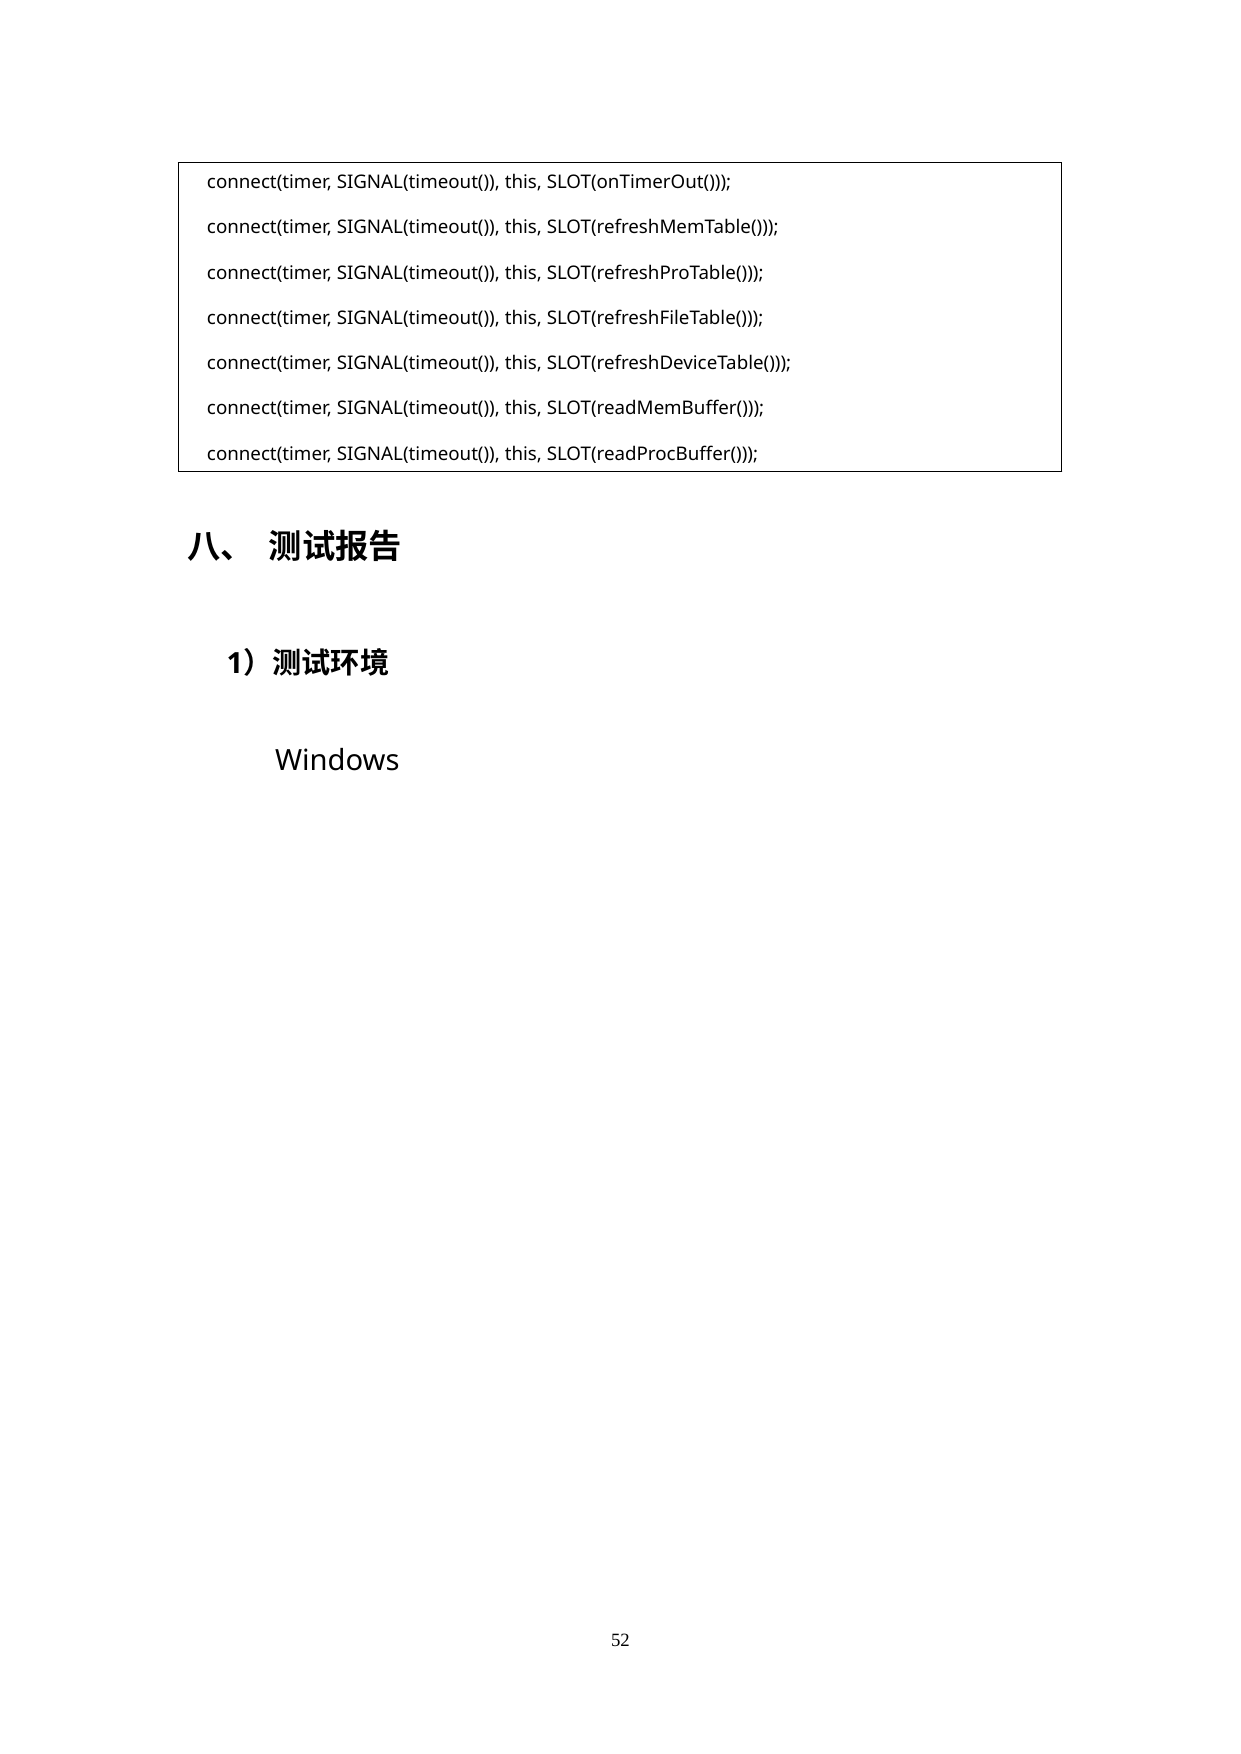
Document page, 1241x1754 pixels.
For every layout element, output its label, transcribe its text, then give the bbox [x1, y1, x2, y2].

text Windows [187, 727, 1053, 792]
text connect(timer, SIGNAL(timeout()), this, SLOT(refreshFileTable())); [179, 298, 1061, 333]
text connect(timer, SIGNAL(timeout()), this, SLOT(refreshProTable())); [179, 252, 1061, 288]
subtitle 1）测试环境 [226, 628, 1053, 693]
text connect(timer, SIGNAL(timeout()), this, SLOT(refreshMemTable())); [179, 207, 1061, 243]
text connect(timer, SIGNAL(timeout()), this, SLOT(readProcBuffer())); [179, 433, 1061, 471]
text connect(timer, SIGNAL(timeout()), this, SLOT(refreshDeviceTable())); [179, 343, 1061, 378]
subtitle 测试报告 [187, 512, 1053, 577]
text connect(timer, SIGNAL(timeout()), this, SLOT(readMemBuffer())); [179, 388, 1061, 424]
text connect(timer, SIGNAL(timeout()), this, SLOT(onTimerOut())); [179, 163, 1061, 198]
